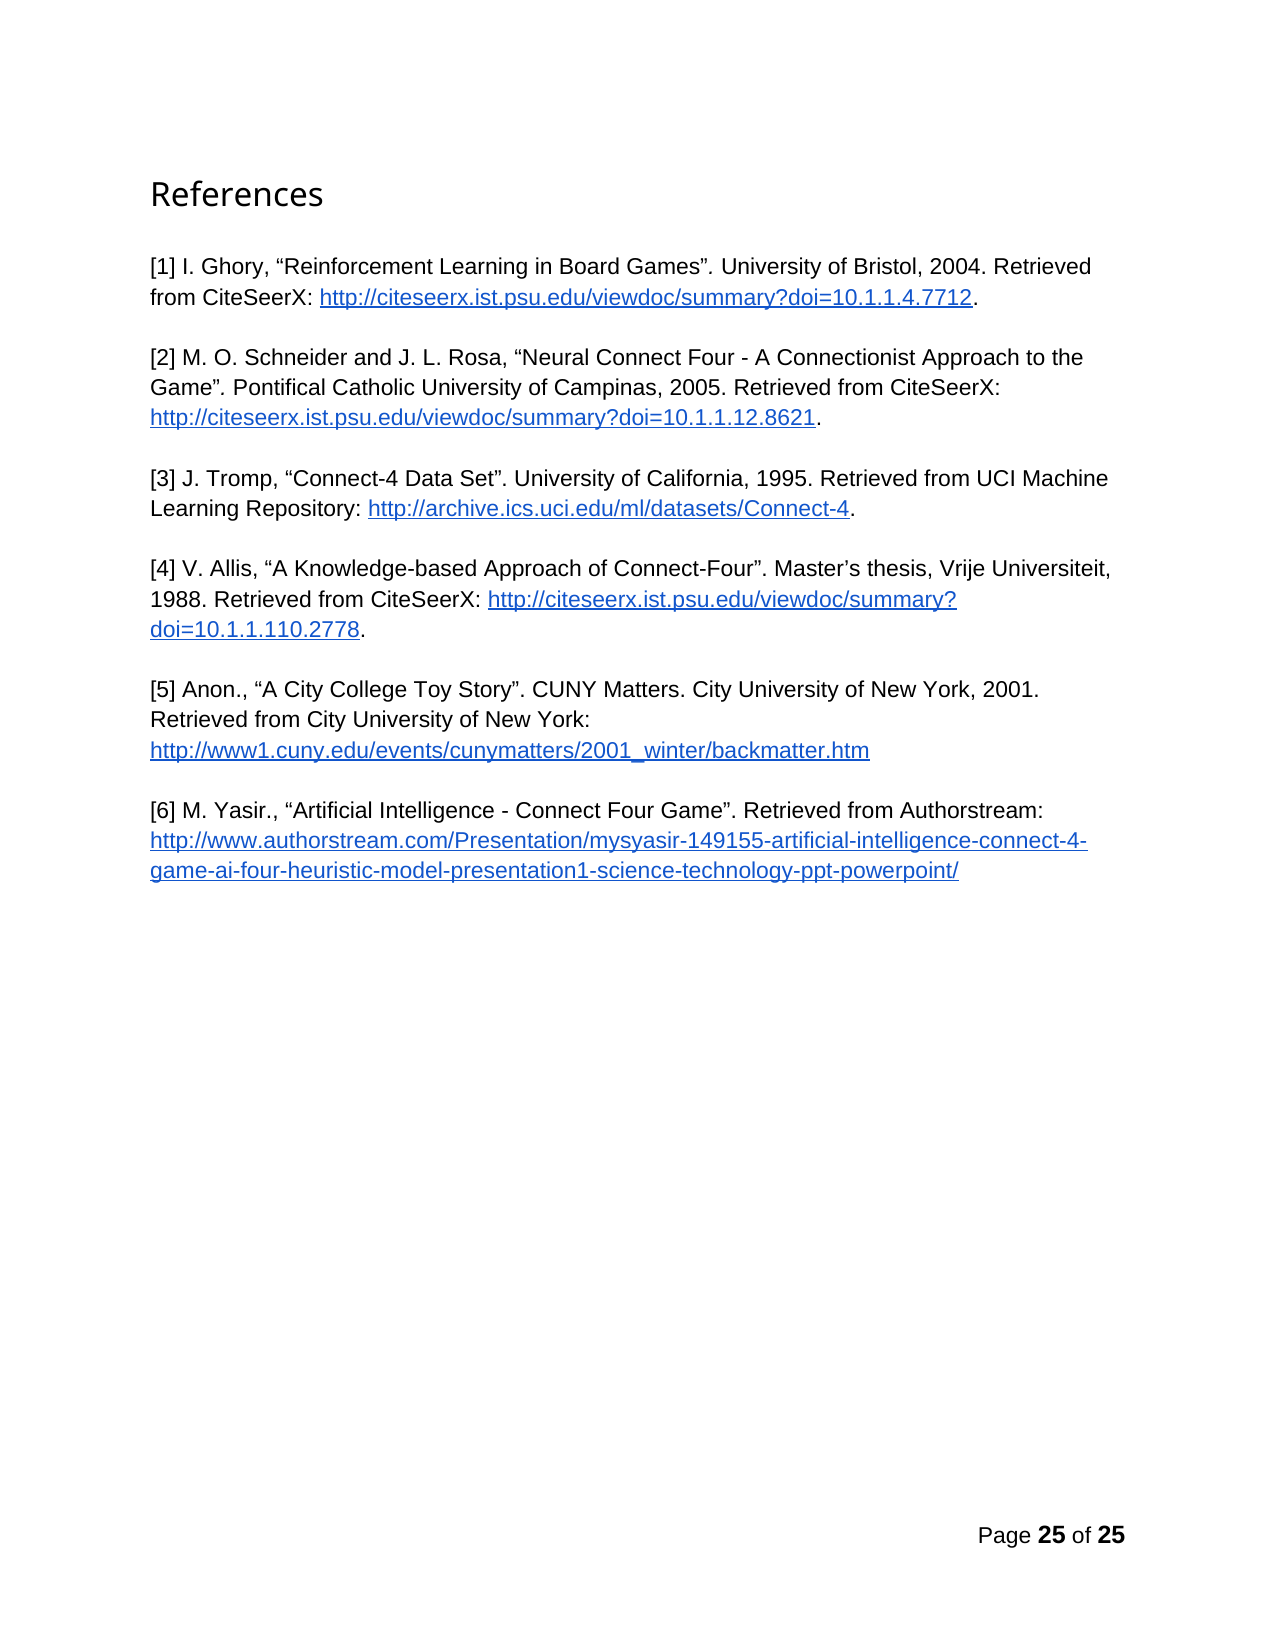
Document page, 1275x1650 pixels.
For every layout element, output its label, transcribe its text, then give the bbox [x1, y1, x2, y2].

text http://www.authorstream.com/Presentation/mysyasir-149155-artificial-intelligence-connect-4-game-ai-four-heuristic-model-presentation1-science-technology-ppt-powerpoint/ [150, 827, 1125, 884]
text [2] M. O. Schneider and J. L. Rosa, “Neural Connect Four - A Connectionist Approach to the Game”. Pontifical Catholic University of Campinas, 2005. Retrieved from CiteSeerX: http://citeseerx.ist.psu.edu/viewdoc/summary?doi=10.1.1.12.8621. [150, 344, 1125, 431]
text [5] Anon., “A City College Toy Story”. CUNY Matters. City University of New York, 2001. Retrieved from City University of New York: http://www1.cuny.edu/events/cunymatters/2001_winter/backmatter.htm [150, 676, 1125, 763]
text [4] V. Allis, “A Knowledge-based Approach of Connect-Four”. Master’s thesis, Vrije Universiteit, 1988. Retrieved from CiteSeerX: http://citeseerx.ist.psu.edu/viewdoc/summary?doi=10.1.1.110.2778. [150, 555, 1125, 642]
text [6] M. Yasir., “Artificial Intelligence - Connect Four Game”. Retrieved from Authorstream: [150, 797, 1125, 823]
text [1] I. Ghory, “Reinforcement Learning in Board Games”. University of Bristol, 2004. Retrieved from CiteSeerX: http://citeseerx.ist.psu.edu/viewdoc/summary?doi=10.1.1.4.7712. [150, 253, 1125, 310]
text [3] J. Tromp, “Connect-4 Data Set”. University of California, 1995. Retrieved from UCI Machine Learning Repository: http://archive.ics.uci.edu/ml/datasets/Connect-4. [150, 465, 1125, 521]
subtitle References [150, 171, 1125, 216]
